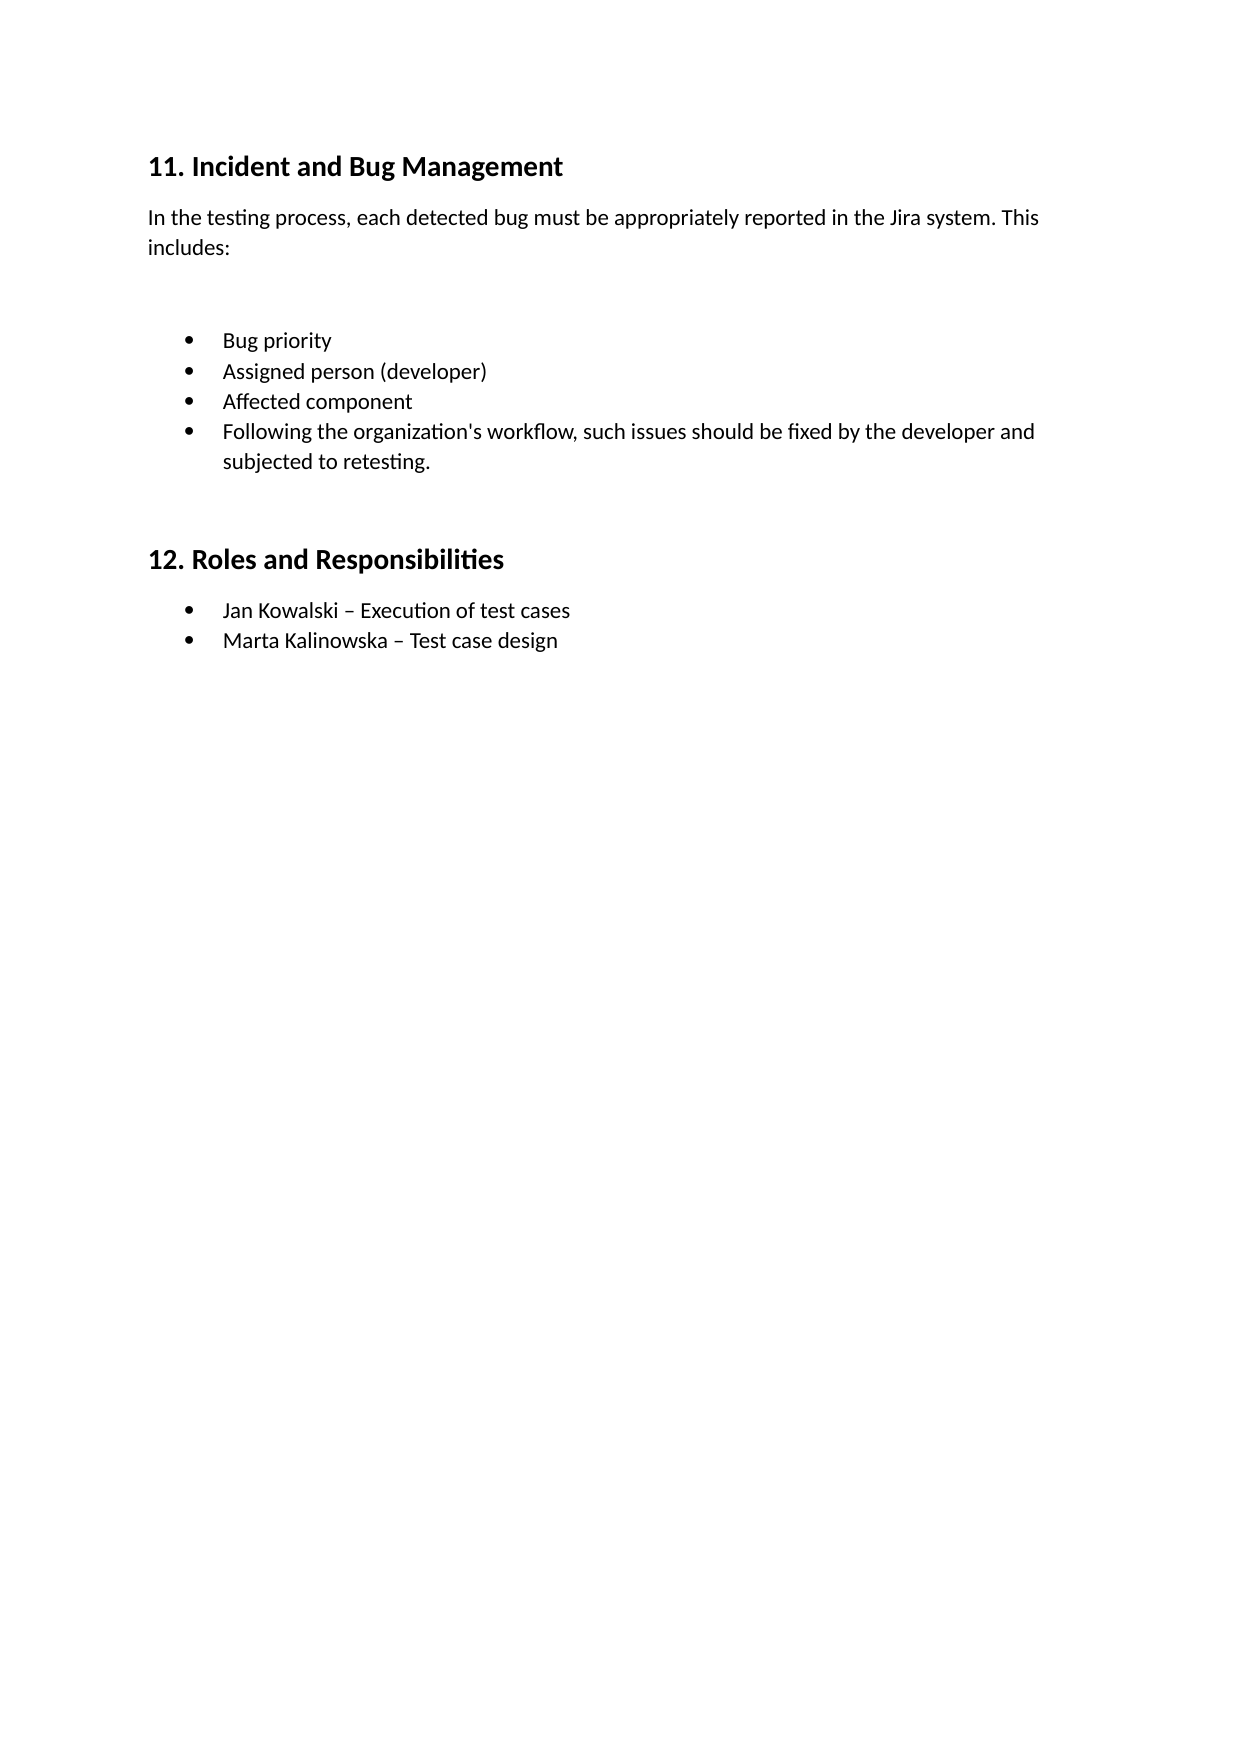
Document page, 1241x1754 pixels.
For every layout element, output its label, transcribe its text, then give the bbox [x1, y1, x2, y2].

list Assigned person (developer) [185, 357, 1093, 385]
text In the testing process, each detected bug must be appropriately reported in the Jira system. This includes: [148, 203, 1093, 261]
list Bug priority [185, 327, 1093, 355]
text 11. Incident and Bug Management [148, 148, 1093, 183]
list Affected component [185, 387, 1093, 415]
list Marta Kalinowska – Test case design [185, 627, 1093, 654]
text 12. Roles and Responsibilities [148, 541, 1093, 577]
list Following the organization's workflow, such issues should be fixed by the developer and subjected to retesting. [185, 417, 1093, 476]
list Jan Kowalski – Execution of test cases [185, 596, 1093, 624]
